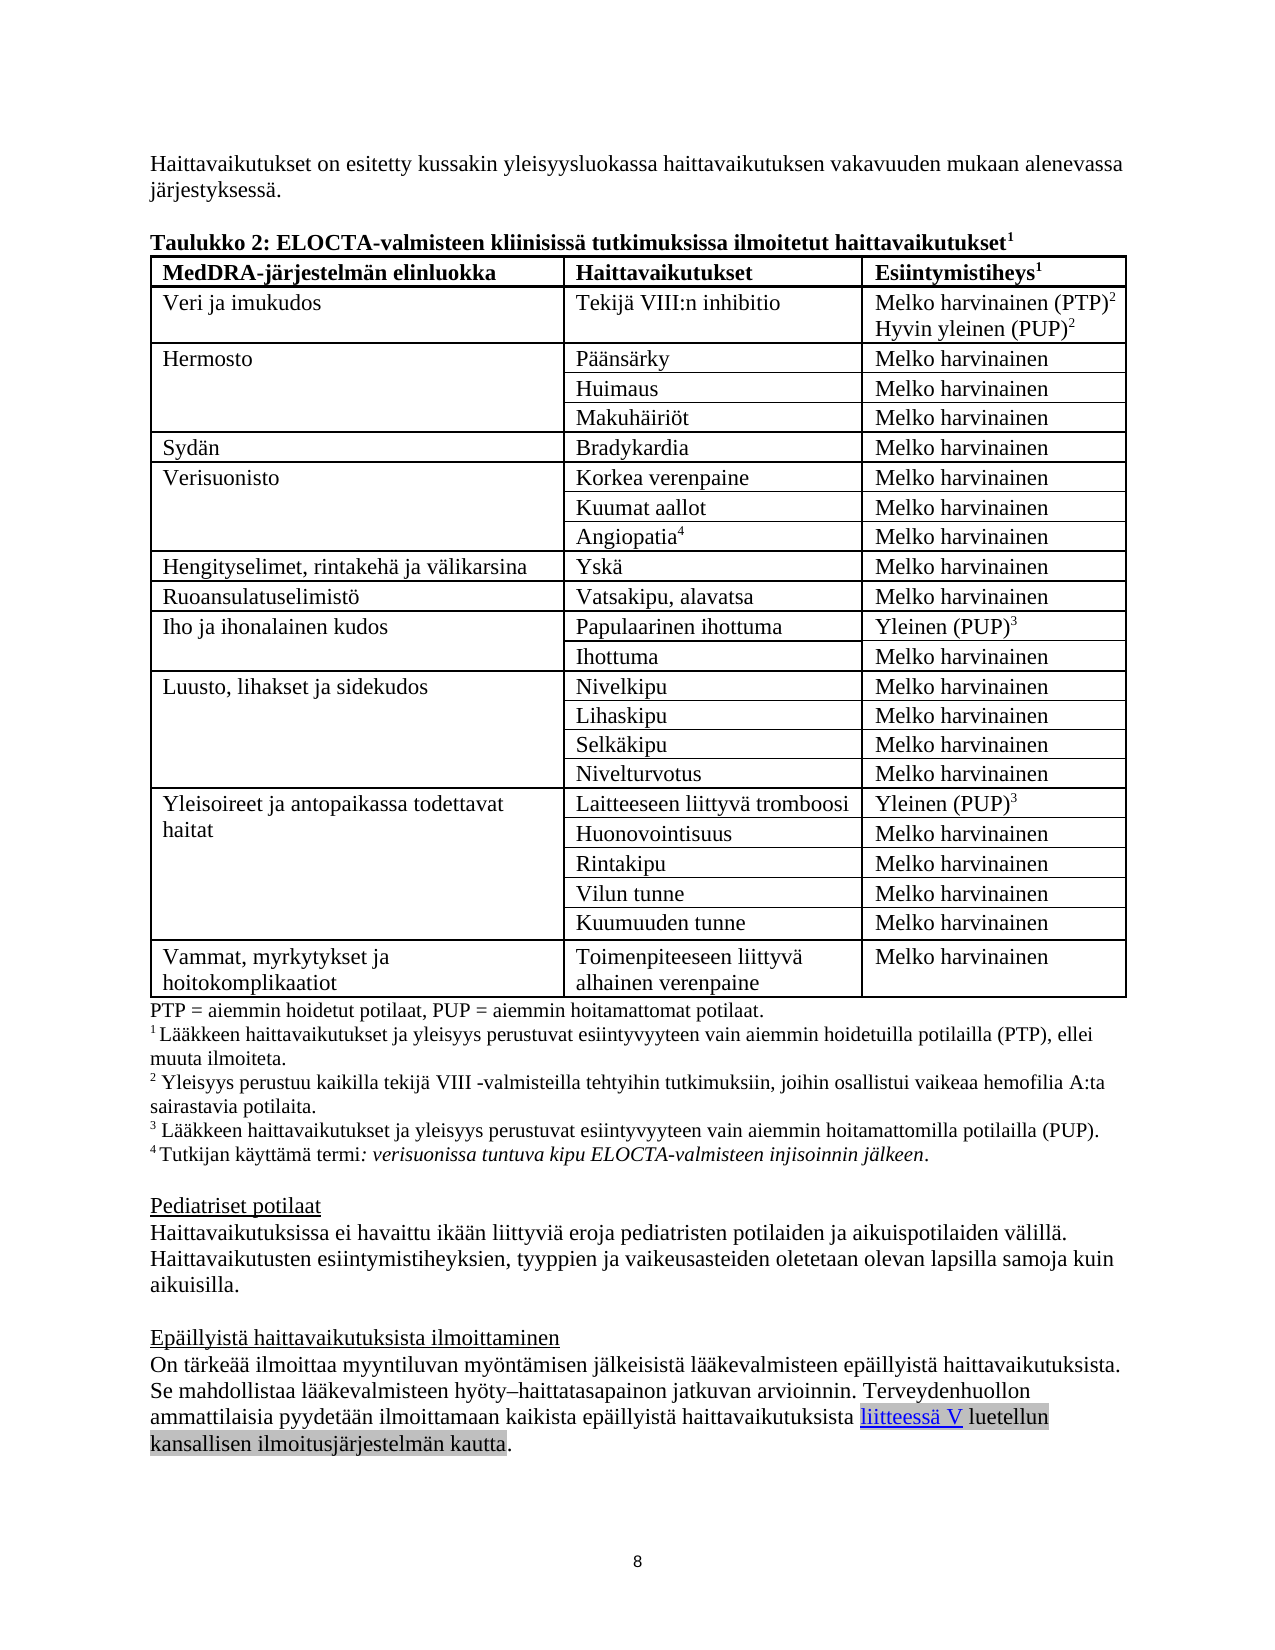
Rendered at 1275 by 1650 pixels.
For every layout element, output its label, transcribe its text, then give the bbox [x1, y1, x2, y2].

table_cell Hengityselimet, rintakehä ja välikarsina [152, 552, 563, 580]
table_cell Yleinen (PUP)3 [863, 612, 1125, 640]
table_cell Korkea verenpaine [565, 463, 861, 491]
table_cell Angiopatia4 [565, 522, 861, 550]
table_cell Melko harvinainen [863, 344, 1125, 372]
table_cell Nivelturvotus [565, 759, 861, 787]
table_cell Sydän [152, 433, 563, 461]
text Taulukko 2: ELOCTA-valmisteen kliinisissä tutkimuksissa ilmoitetut haittavaikutukset1 [150, 229, 1125, 255]
text Haittavaikutukset on esitetty kussakin yleisyysluokassa haittavaikutuksen vakavuuden mukaan alenevassa järjestyksessä. [150, 150, 1125, 203]
text PTP = aiemmin hoidetut potilaat, PUP = aiemmin hoitamattomat potilaat. [150, 998, 1125, 1022]
table_cell Päänsärky [565, 344, 861, 372]
table_header Haittavaikutukset [565, 258, 861, 285]
table_cell Melko harvinainen [863, 672, 1125, 700]
table_cell Verisuonisto [152, 463, 563, 550]
table_cell Melko harvinainen [863, 878, 1125, 907]
table_header MedDRA-järjestelmän elinluokka [152, 258, 563, 285]
table_cell Melko harvinainen [863, 433, 1125, 461]
text 1 Lääkkeen haittavaikutukset ja yleisyys perustuvat esiintyvyyteen vain aiemmin hoidetuilla potilailla (PTP), ellei muuta ilmoiteta. [150, 1022, 1125, 1070]
table_cell Toimenpiteeseen liittyvä alhainen verenpaine [565, 941, 861, 996]
table_cell Hermosto [152, 344, 563, 431]
table_cell Melko harvinainen [863, 373, 1125, 402]
table_cell Makuhäiriöt [565, 403, 861, 431]
table_cell Ihottuma [565, 642, 861, 670]
table_cell Papulaarinen ihottuma [565, 612, 861, 640]
table_cell Melko harvinainen [863, 730, 1125, 758]
text 2 Yleisyys perustuu kaikilla tekijä VIII -valmisteilla tehtyihin tutkimuksiin, joihin osallistui vaikeaa hemofilia A:ta sairastavia potilaita. [150, 1070, 1125, 1118]
table_cell Melko harvinainen [863, 582, 1125, 610]
table_cell Yleinen (PUP)3 [863, 789, 1125, 817]
table_cell Melko harvinainen [863, 522, 1125, 550]
table_cell Melko harvinainen [863, 818, 1125, 847]
text 4 Tutkijan käyttämä termi: verisuonissa tuntuva kipu ELOCTA-valmisteen injisoinnin jälkeen. [150, 1142, 1125, 1166]
table_cell Vilun tunne [565, 878, 861, 907]
table_cell Melko harvinainen [863, 848, 1125, 877]
text Pediatriset potilaat [150, 1192, 1125, 1219]
table_cell Kuumat aallot [565, 492, 861, 521]
table_cell Huimaus [565, 373, 861, 402]
table_cell Melko harvinainen [863, 908, 1125, 939]
table_cell Melko harvinainen [863, 463, 1125, 491]
table_cell Melko harvinainen [863, 403, 1125, 431]
table_cell Veri ja imukudos [152, 288, 563, 342]
table_cell Bradykardia [565, 433, 861, 461]
table_cell Selkäkipu [565, 730, 861, 758]
table_cell Nivelkipu [565, 672, 861, 700]
table_cell Vatsakipu, alavatsa [565, 582, 861, 610]
table_cell Luusto, lihakset ja sidekudos [152, 672, 563, 787]
table_cell Yleisoireet ja antopaikassa todettavat haitat [152, 789, 563, 939]
table_cell Melko harvinainen [863, 701, 1125, 729]
table_cell Lihaskipu [565, 701, 861, 729]
table_cell Melko harvinainen [863, 641, 1125, 670]
table_cell Huonovointisuus [565, 818, 861, 847]
table_cell Ruoansulatuselimistö [152, 582, 563, 610]
table_cell Tekijä VIII:n inhibitio [565, 288, 861, 342]
text 3 Lääkkeen haittavaikutukset ja yleisyys perustuvat esiintyvyyteen vain aiemmin hoitamattomilla potilailla (PUP). [150, 1118, 1125, 1142]
table_cell Kuumuuden tunne [565, 908, 861, 939]
text On tärkeää ilmoittaa myyntiluvan myöntämisen jälkeisistä lääkevalmisteen epäillyistä haittavaikutuksista. Se mahdollistaa lääkevalmisteen hyöty–haittatasapainon jatkuvan arvioinnin. Terveydenhuollon ammattilaisia pyydetään ilmoittamaan kaikista epäillyistä haittavaikutuksista liitteessä V luetellun kansallisen ilmoitusjärjestelmän kautta. [150, 1351, 1125, 1456]
table_cell Melko harvinainen [863, 552, 1125, 580]
table_cell Rintakipu [565, 848, 861, 877]
table_cell Yskä [565, 552, 861, 580]
table_cell Melko harvinainen (PTP)2 Hyvin yleinen (PUP)2 [863, 288, 1125, 342]
text Haittavaikutuksissa ei havaittu ikään liittyviä eroja pediatristen potilaiden ja aikuispotilaiden välillä. [150, 1219, 1125, 1245]
table_cell Vammat, myrkytykset ja hoitokomplikaatiot [152, 941, 563, 996]
table_cell Iho ja ihonalainen kudos [152, 612, 563, 670]
text Haittavaikutusten esiintymistiheyksien, tyyppien ja vaikeusasteiden oletetaan olevan lapsilla samoja kuin aikuisilla. [150, 1245, 1125, 1298]
table_cell Melko harvinainen [863, 941, 1125, 996]
table_cell Melko harvinainen [863, 759, 1125, 787]
table_cell Melko harvinainen [863, 492, 1125, 521]
text Epäillyistä haittavaikutuksista ilmoittaminen [150, 1324, 1125, 1351]
table_header Esiintymistiheys1 [863, 258, 1125, 285]
table_cell Laitteeseen liittyvä tromboosi [565, 789, 861, 817]
